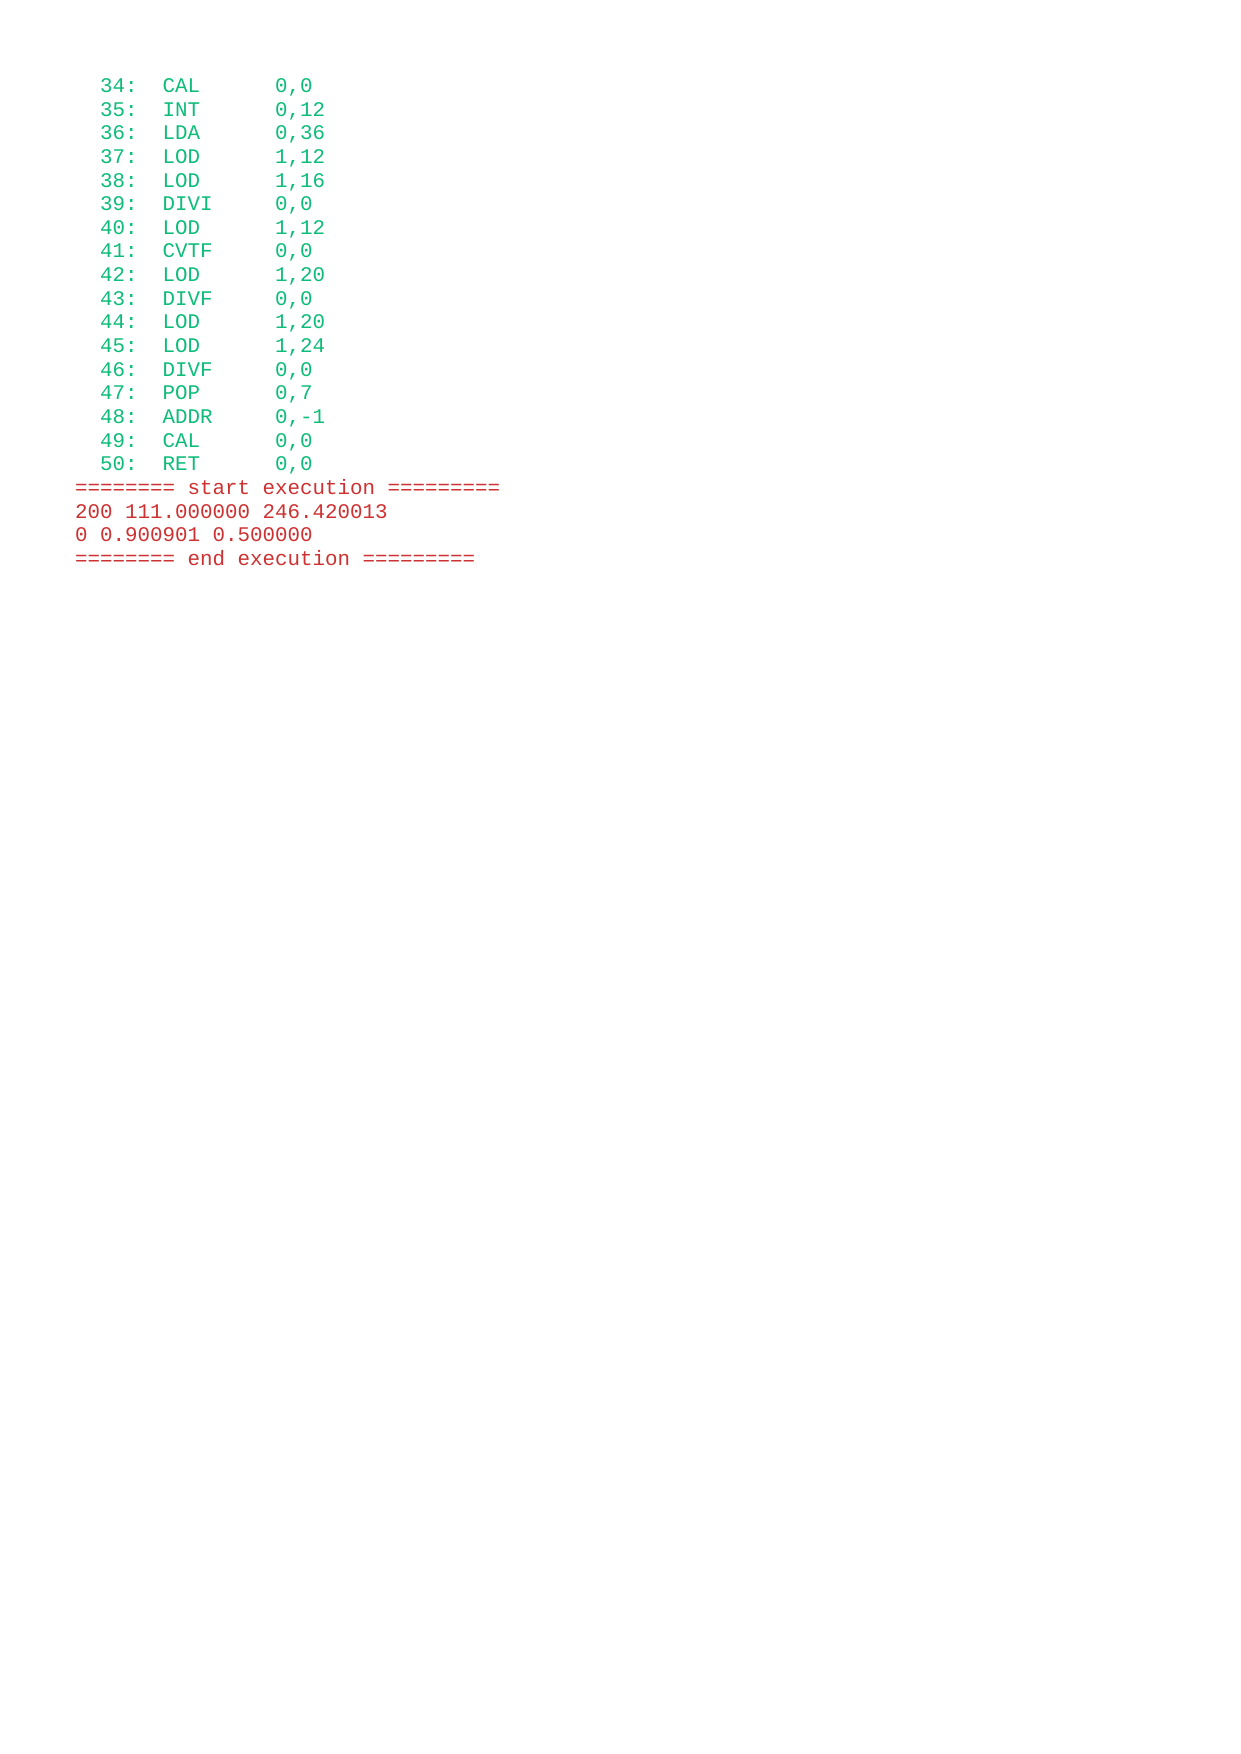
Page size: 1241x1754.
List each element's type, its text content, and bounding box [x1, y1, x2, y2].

text 39: DIVI 0,0 [75, 193, 1165, 217]
text 49: CAL 0,0 [75, 430, 1165, 453]
text ======== end execution ========= [75, 548, 1165, 572]
text 48: ADDR 0,-1 [75, 406, 1165, 430]
text 36: LDA 0,36 [75, 122, 1165, 146]
text 43: DIVF 0,0 [75, 288, 1165, 311]
text 37: LOD 1,12 [75, 146, 1165, 169]
text 34: CAL 0,0 [75, 75, 1165, 99]
text 40: LOD 1,12 [75, 217, 1165, 241]
text 46: DIVF 0,0 [75, 359, 1165, 382]
text 50: RET 0,0 [75, 453, 1165, 477]
text 41: CVTF 0,0 [75, 241, 1165, 264]
text ======== start execution ========= [75, 477, 1165, 501]
text 200 111.000000 246.420013 [75, 501, 1165, 524]
text 38: LOD 1,16 [75, 169, 1165, 193]
text 45: LOD 1,24 [75, 335, 1165, 359]
text 42: LOD 1,20 [75, 264, 1165, 288]
text 44: LOD 1,20 [75, 311, 1165, 335]
text 0 0.900901 0.500000 [75, 524, 1165, 548]
text 47: POP 0,7 [75, 382, 1165, 406]
text 35: INT 0,12 [75, 99, 1165, 122]
